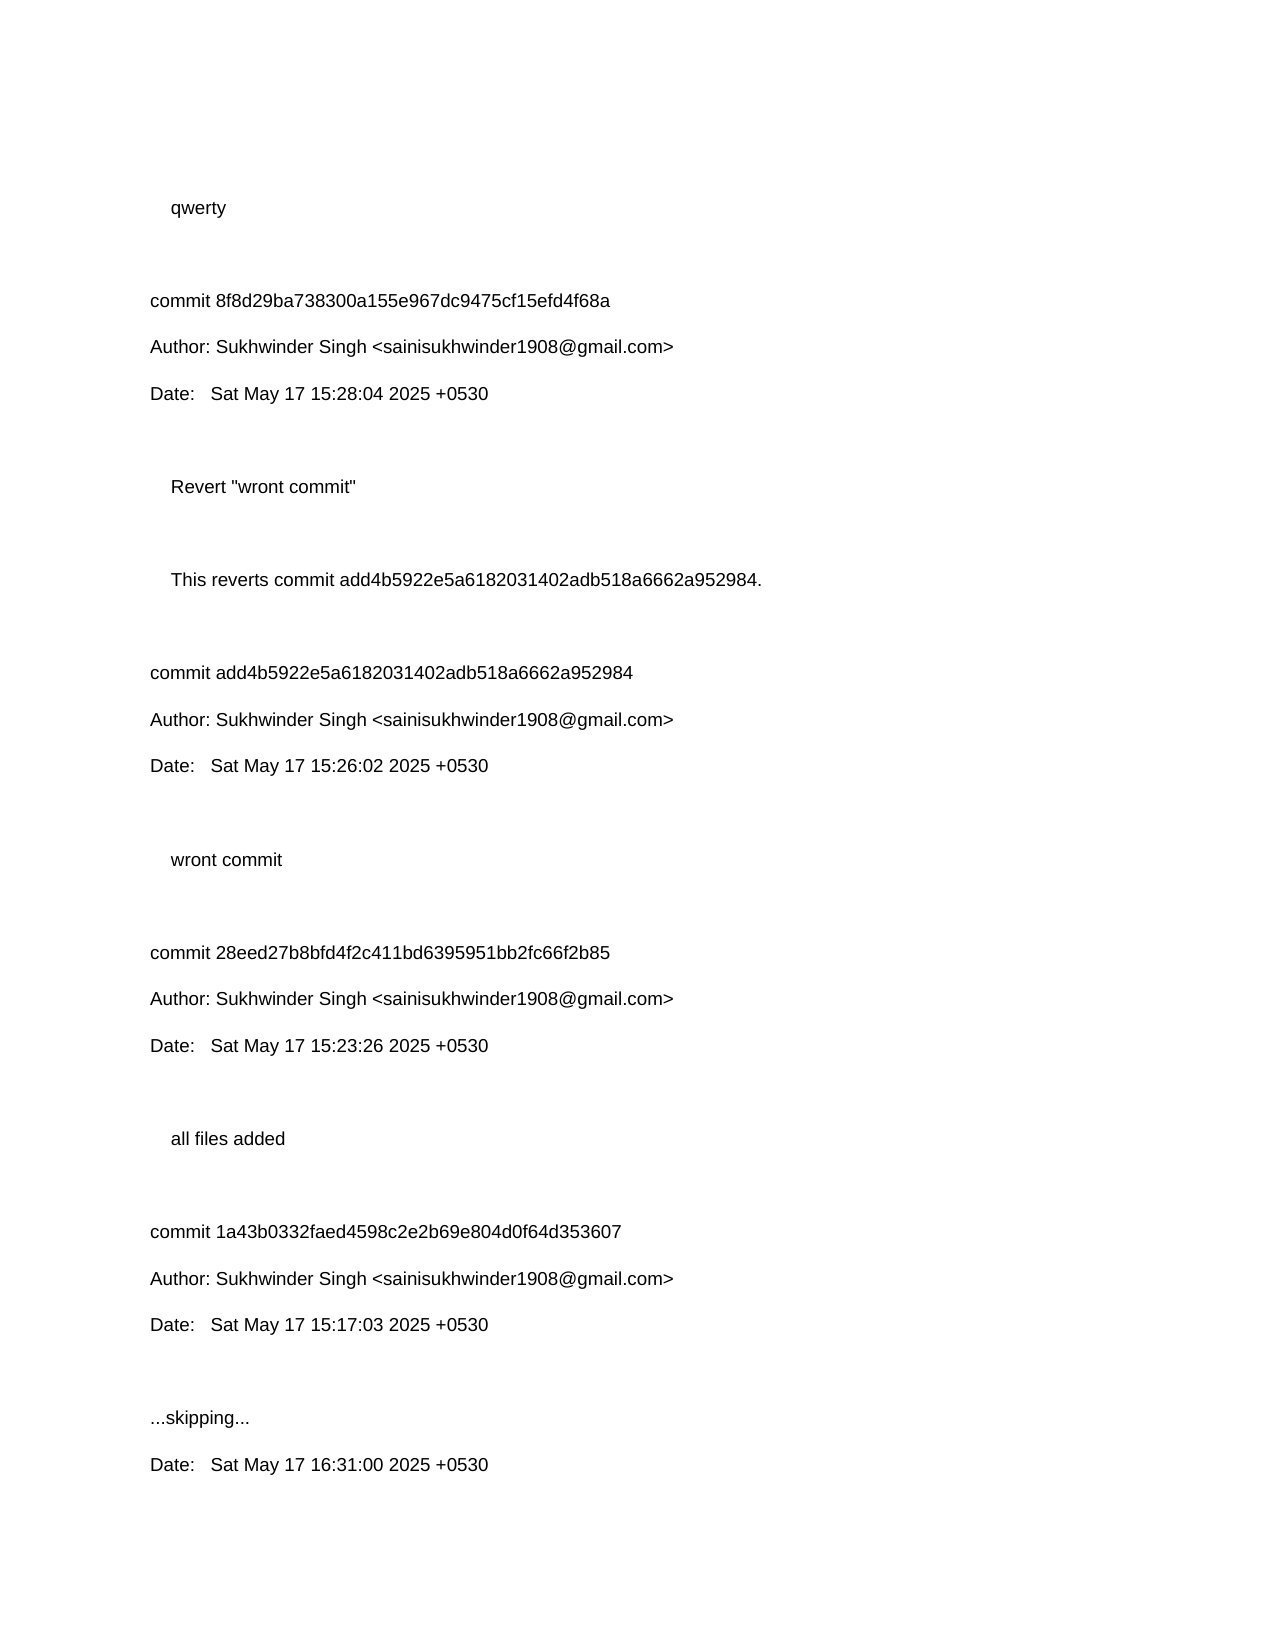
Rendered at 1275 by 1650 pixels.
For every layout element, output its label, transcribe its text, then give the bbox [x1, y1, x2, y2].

text Date: Sat May 17 16:31:00 2025 +0530 [150, 1454, 1125, 1475]
text commit add4b5922e5a6182031402adb518a6662a952984 [150, 662, 1125, 684]
text wront commit [150, 848, 1125, 870]
text Author: Sukhwinder Singh <sainisukhwinder1908@gmail.com> [150, 709, 1125, 730]
text commit 28eed27b8bfd4f2c411bd6395951bb2fc66f2b85 [150, 942, 1125, 963]
text Date: Sat May 17 15:26:02 2025 +0530 [150, 755, 1125, 777]
text Revert "wront commit" [150, 476, 1125, 497]
text Date: Sat May 17 15:17:03 2025 +0530 [150, 1314, 1125, 1336]
text all files added [150, 1128, 1125, 1149]
text Author: Sukhwinder Singh <sainisukhwinder1908@gmail.com> [150, 988, 1125, 1010]
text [150, 336, 1125, 358]
text commit 8f8d29ba738300a155e967dc9475cf15efd4f68a [150, 290, 1125, 311]
text Date: Sat May 17 15:23:26 2025 +0530 [150, 1035, 1125, 1056]
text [150, 1267, 1125, 1289]
text This reverts commit add4b5922e5a6182031402adb518a6662a952984. [150, 569, 1125, 591]
text Date: Sat May 17 15:28:04 2025 +0530 [150, 383, 1125, 404]
text qwerty [150, 197, 1125, 218]
text commit 1a43b0332faed4598c2e2b69e804d0f64d353607 [150, 1221, 1125, 1242]
text ...skipping... [150, 1407, 1125, 1429]
